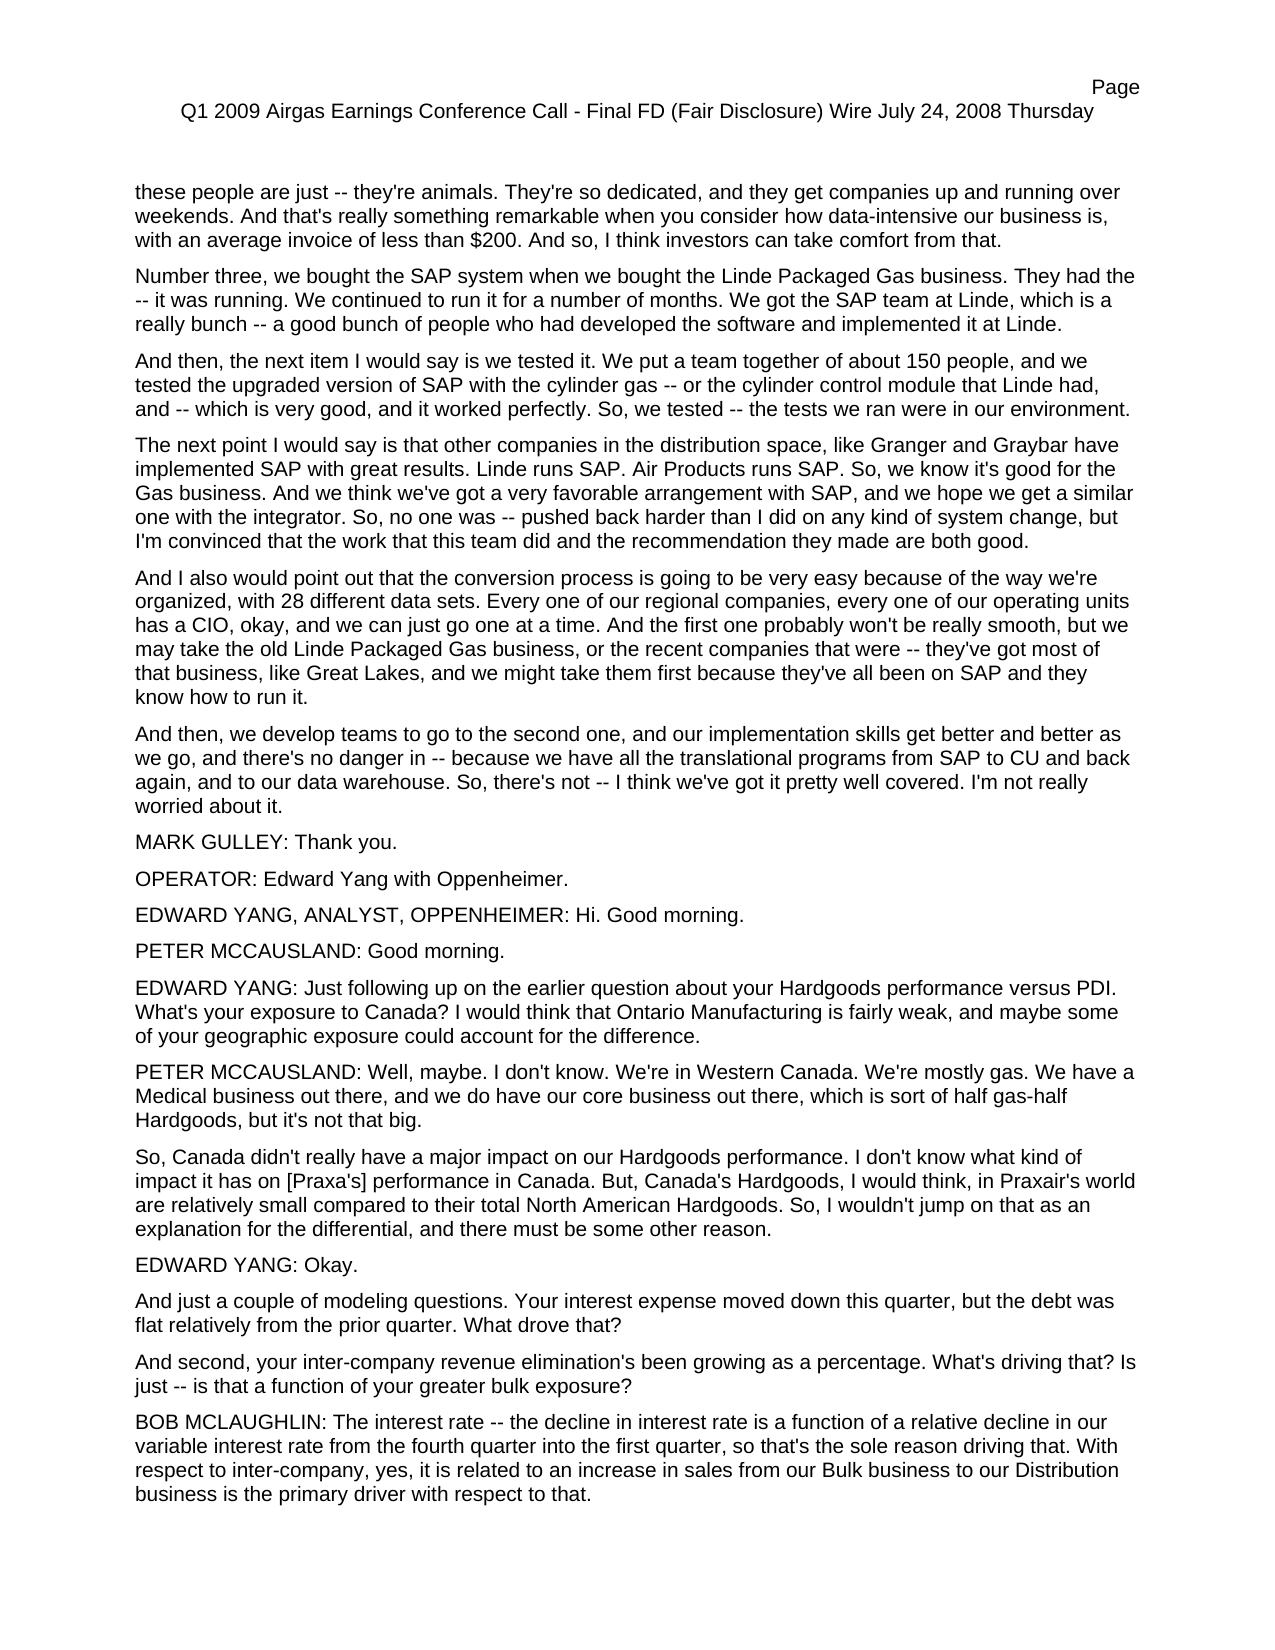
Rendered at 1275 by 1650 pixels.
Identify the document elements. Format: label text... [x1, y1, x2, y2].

text PETER MCCAUSLAND: Well, maybe. I don't know. We're in Western Canada. We're mostly gas. We have a Medical business out there, and we do have our core business out there, which is sort of half gas-half Hardgoods, but it's not that big. [135, 1060, 1140, 1132]
text And just a couple of modeling questions. Your interest expense moved down this quarter, but the debt was flat relatively from the prior quarter. What drove that? [135, 1289, 1140, 1337]
text And second, your inter-company revenue elimination's been growing as a percentage. What's driving that? Is just -- is that a function of your greater bulk exposure? [135, 1350, 1140, 1398]
text EDWARD YANG: Okay. [135, 1253, 1140, 1277]
text And then, the next item I would say is we tested it. We put a team together of about 150 people, and we tested the upgraded version of SAP with the cylinder gas -- or the cylinder control module that Linde had, and -- which is very good, and it worked perfectly. So, we tested -- the tests we ran were in our environment. [135, 349, 1140, 421]
text MARK GULLEY: Thank you. [135, 830, 1140, 854]
text PETER MCCAUSLAND: Good morning. [135, 939, 1140, 963]
text BOB MCLAUGHLIN: The interest rate -- the decline in interest rate is a function of a relative decline in our variable interest rate from the fourth quarter into the first quarter, so that's the sole reason driving that. With respect to inter-company, yes, it is related to an increase in sales from our Bulk business to our Distribution business is the primary driver with respect to that. [135, 1410, 1140, 1506]
text The next point I would say is that other companies in the distribution space, like Granger and Graybar have implemented SAP with great results. Linde runs SAP. Air Products runs SAP. So, we know it's good for the Gas business. And we think we've got a very favorable arrangement with SAP, and we hope we get a similar one with the integrator. So, no one was -- pushed back harder than I did on any kind of system change, but I'm convinced that the work that this team did and the recommendation they made are both good. [135, 433, 1140, 553]
text EDWARD YANG: Just following up on the earlier question about your Hardgoods performance versus PDI. What's your exposure to Canada? I would think that Ontario Manufacturing is fairly weak, and maybe some of your geographic exposure could account for the difference. [135, 976, 1140, 1048]
text And I also would point out that the conversion process is going to be very easy because of the way we're organized, with 28 different data sets. Every one of our regional companies, every one of our operating units has a CIO, okay, and we can just go one at a time. And the first one probably won't be really smooth, but we may take the old Linde Packaged Gas business, or the recent companies that were -- they've got most of that business, like Great Lakes, and we might take them first because they've all been on SAP and they know how to run it. [135, 565, 1140, 709]
text OPERATOR: Edward Yang with Oppenheimer. [135, 866, 1140, 890]
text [135, 180, 1140, 252]
text So, Canada didn't really have a major impact on our Hardgoods performance. I don't know what kind of impact it has on [Praxa's] performance in Canada. But, Canada's Hardgoods, I would think, in Praxair's world are relatively small compared to their total North American Hardgoods. So, I wouldn't jump on that as an explanation for the differential, and there must be some other reason. [135, 1144, 1140, 1240]
text Number three, we bought the SAP system when we bought the Linde Packaged Gas business. They had the -- it was running. We continued to run it for a number of months. We got the SAP team at Linde, which is a really bunch -- a good bunch of people who had developed the software and implemented it at Linde. [135, 264, 1140, 336]
text EDWARD YANG, ANALYST, OPPENHEIMER: Hi. Good morning. [135, 903, 1140, 927]
text And then, we develop teams to go to the second one, and our implementation skills get better and better as we go, and there's no danger in -- because we have all the translational programs from SAP to CU and back again, and to our data warehouse. So, there's not -- I think we've got it pretty well covered. I'm not really worried about it. [135, 722, 1140, 817]
